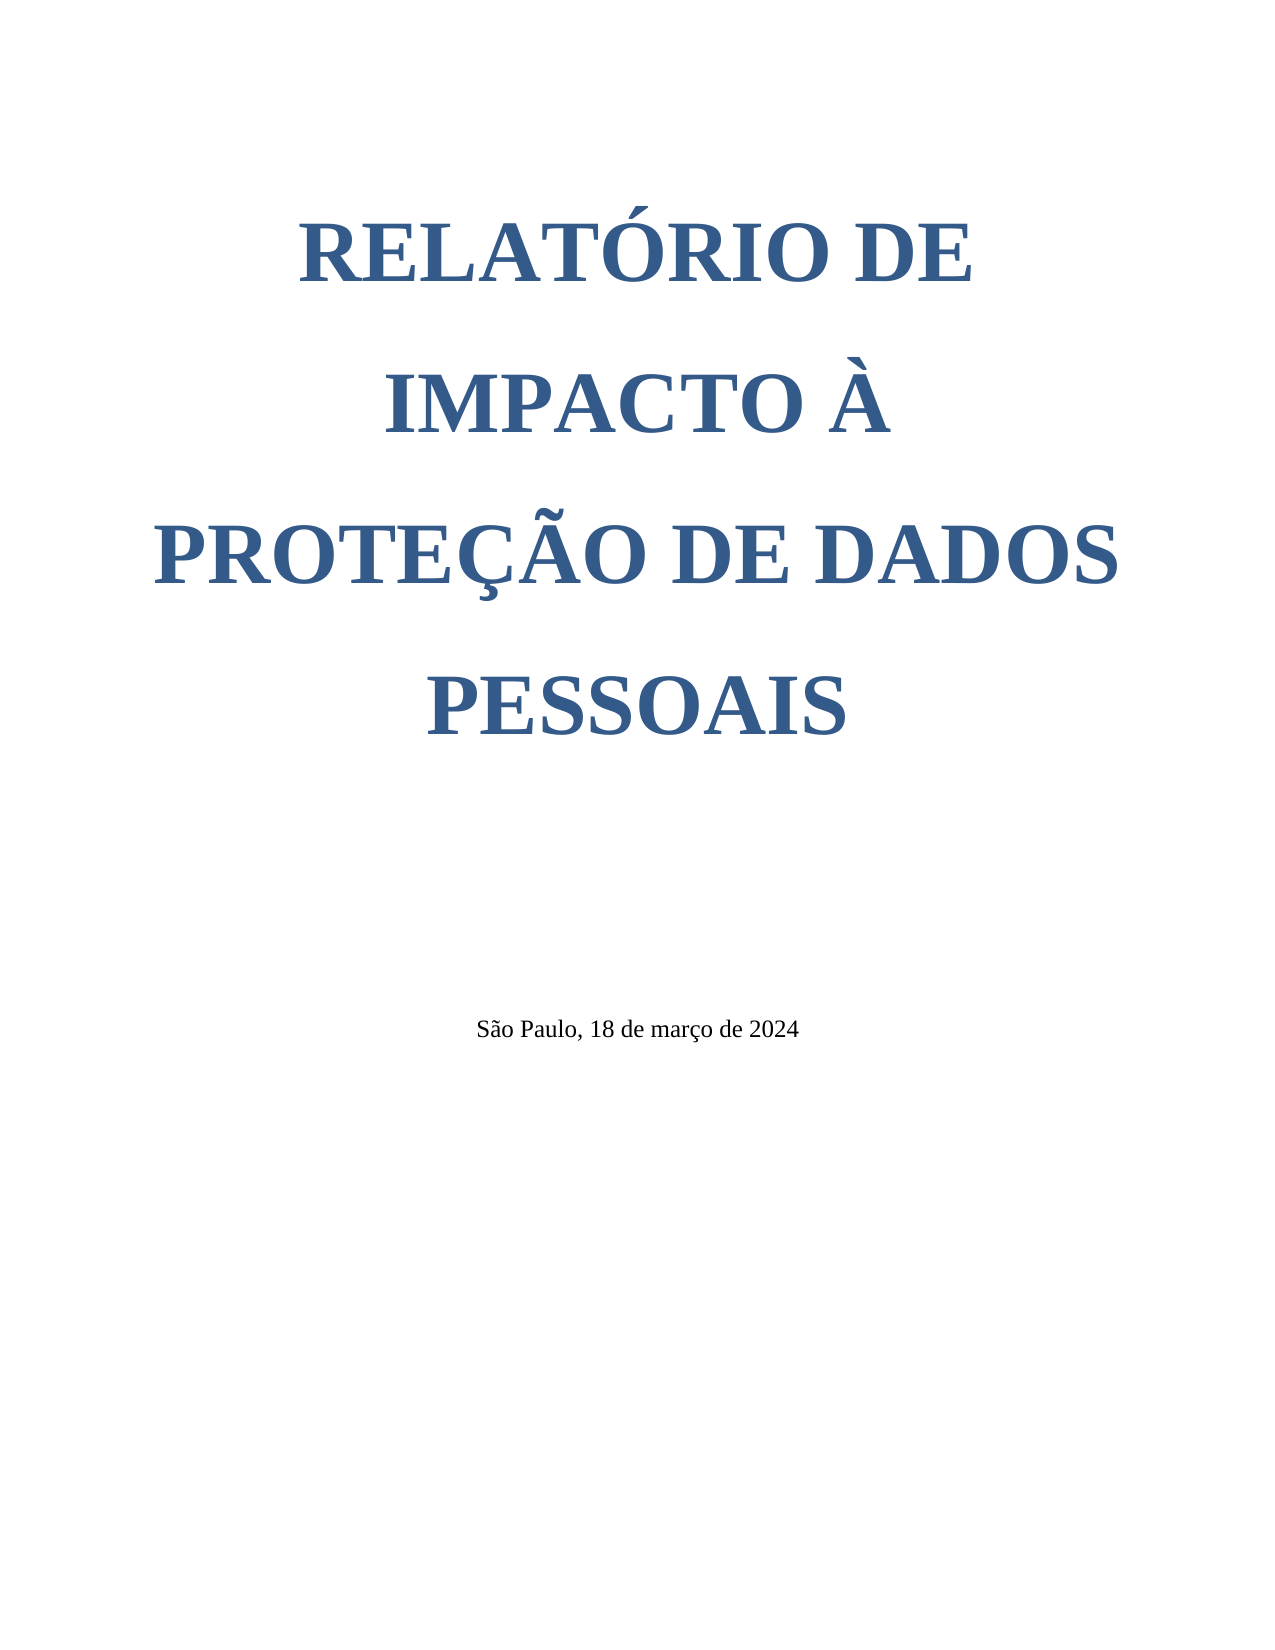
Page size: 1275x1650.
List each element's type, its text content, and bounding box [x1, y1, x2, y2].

text São Paulo, 18 de março de 2024 [150, 1014, 1125, 1043]
title RELATÓRIO DE IMPACTO À PROTEÇÃO DE DADOS PESSOAIS [150, 200, 1125, 753]
